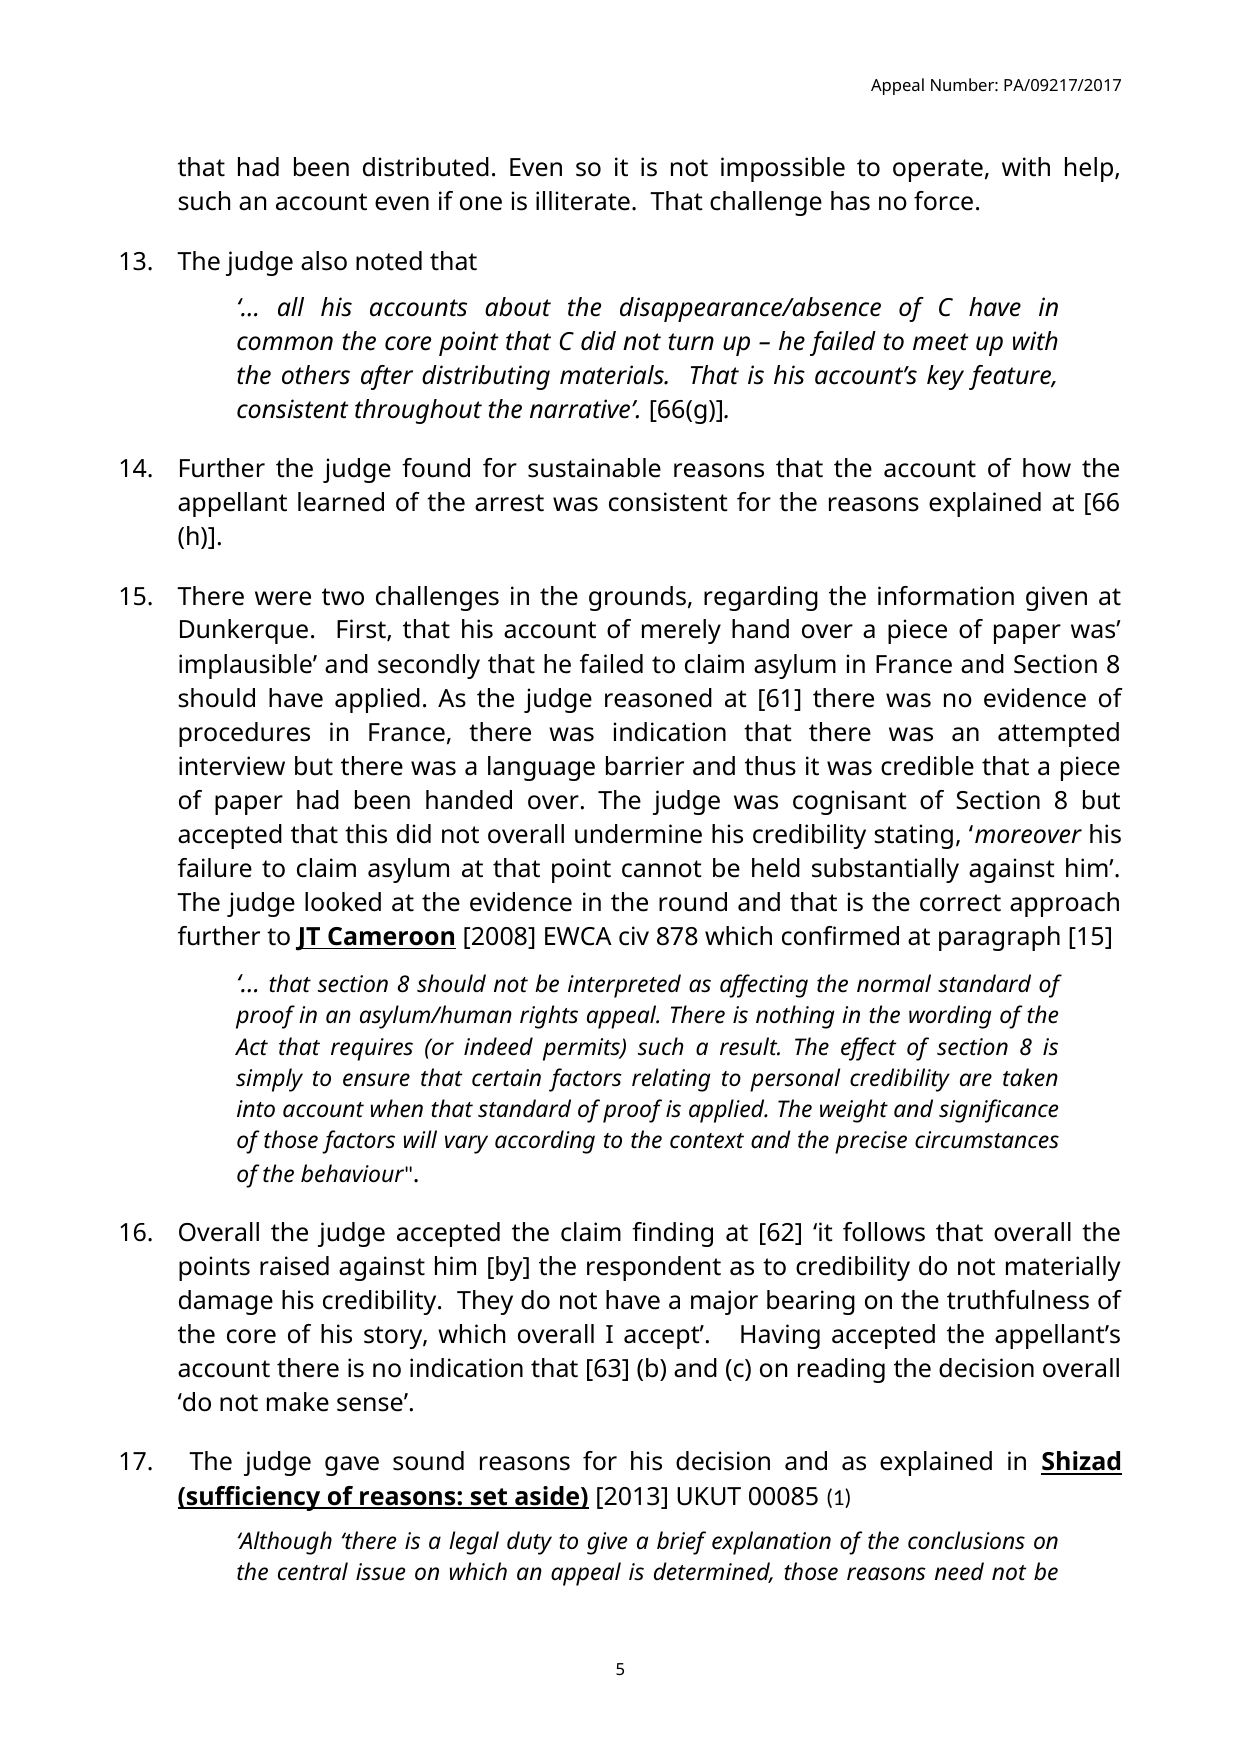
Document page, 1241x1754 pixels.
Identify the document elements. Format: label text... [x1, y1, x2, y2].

list Further the judge found for sustainable reasons that the account of how the appellant learned of the arrest was consistent for the reasons explained at [66 (h)]. [118, 451, 1122, 553]
list The judge also noted that [118, 243, 1122, 277]
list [118, 150, 1122, 218]
list Overall the judge accepted the claim finding at [62] ‘it follows that overall the points raised against him [by] the respondent as to credibility do not materially damage his credibility. They do not have a major bearing on the truthfulness of the core of his story, which overall I accept’. Having accepted the appellant’s account there is no indication that [63] (b) and (c) on reading the decision overall ‘do not make sense’. [118, 1215, 1122, 1419]
text ‘… all his accounts about the disappearance/absence of C have in common the core point that C did not turn up – he failed to meet up with the others after distributing materials. That is his account’s key feature, consistent throughout the narrative’. [66(g)]. [236, 290, 1063, 426]
list The judge gave sound reasons for his decision and as explained in Shizad (sufficiency of reasons: set aside) [2013] UKUT 00085 (1) [118, 1444, 1122, 1512]
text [236, 1525, 1063, 1587]
list There were two challenges in the grounds, regarding the information given at Dunkerque. First, that his account of merely hand over a piece of paper was’ implausible’ and secondly that he failed to claim asylum in France and Section 8 should have applied. As the judge reasoned at [61] there was no evidence of procedures in France, there was indication that there was an attempted interview but there was a language barrier and thus it was credible that a piece of paper had been handed over. The judge was cognisant of Section 8 but accepted that this did not overall undermine his credibility stating, ‘moreover his failure to claim asylum at that point cannot be held substantially against him’. The judge looked at the evidence in the round and that is the correct approach further to JT Cameroon [2008] EWCA civ 878 which confirmed at paragraph [15] [118, 578, 1122, 953]
text ‘… that section 8 should not be interpreted as affecting the normal standard of proof in an asylum/human rights appeal. There is nothing in the wording of the Act that requires (or indeed permits) such a result. The effect of section 8 is simply to ensure that certain factors relating to personal credibility are taken into account when that standard of proof is applied. The weight and significance of those factors will vary according to the context and the precise circumstances of the behaviour". [236, 965, 1063, 1190]
